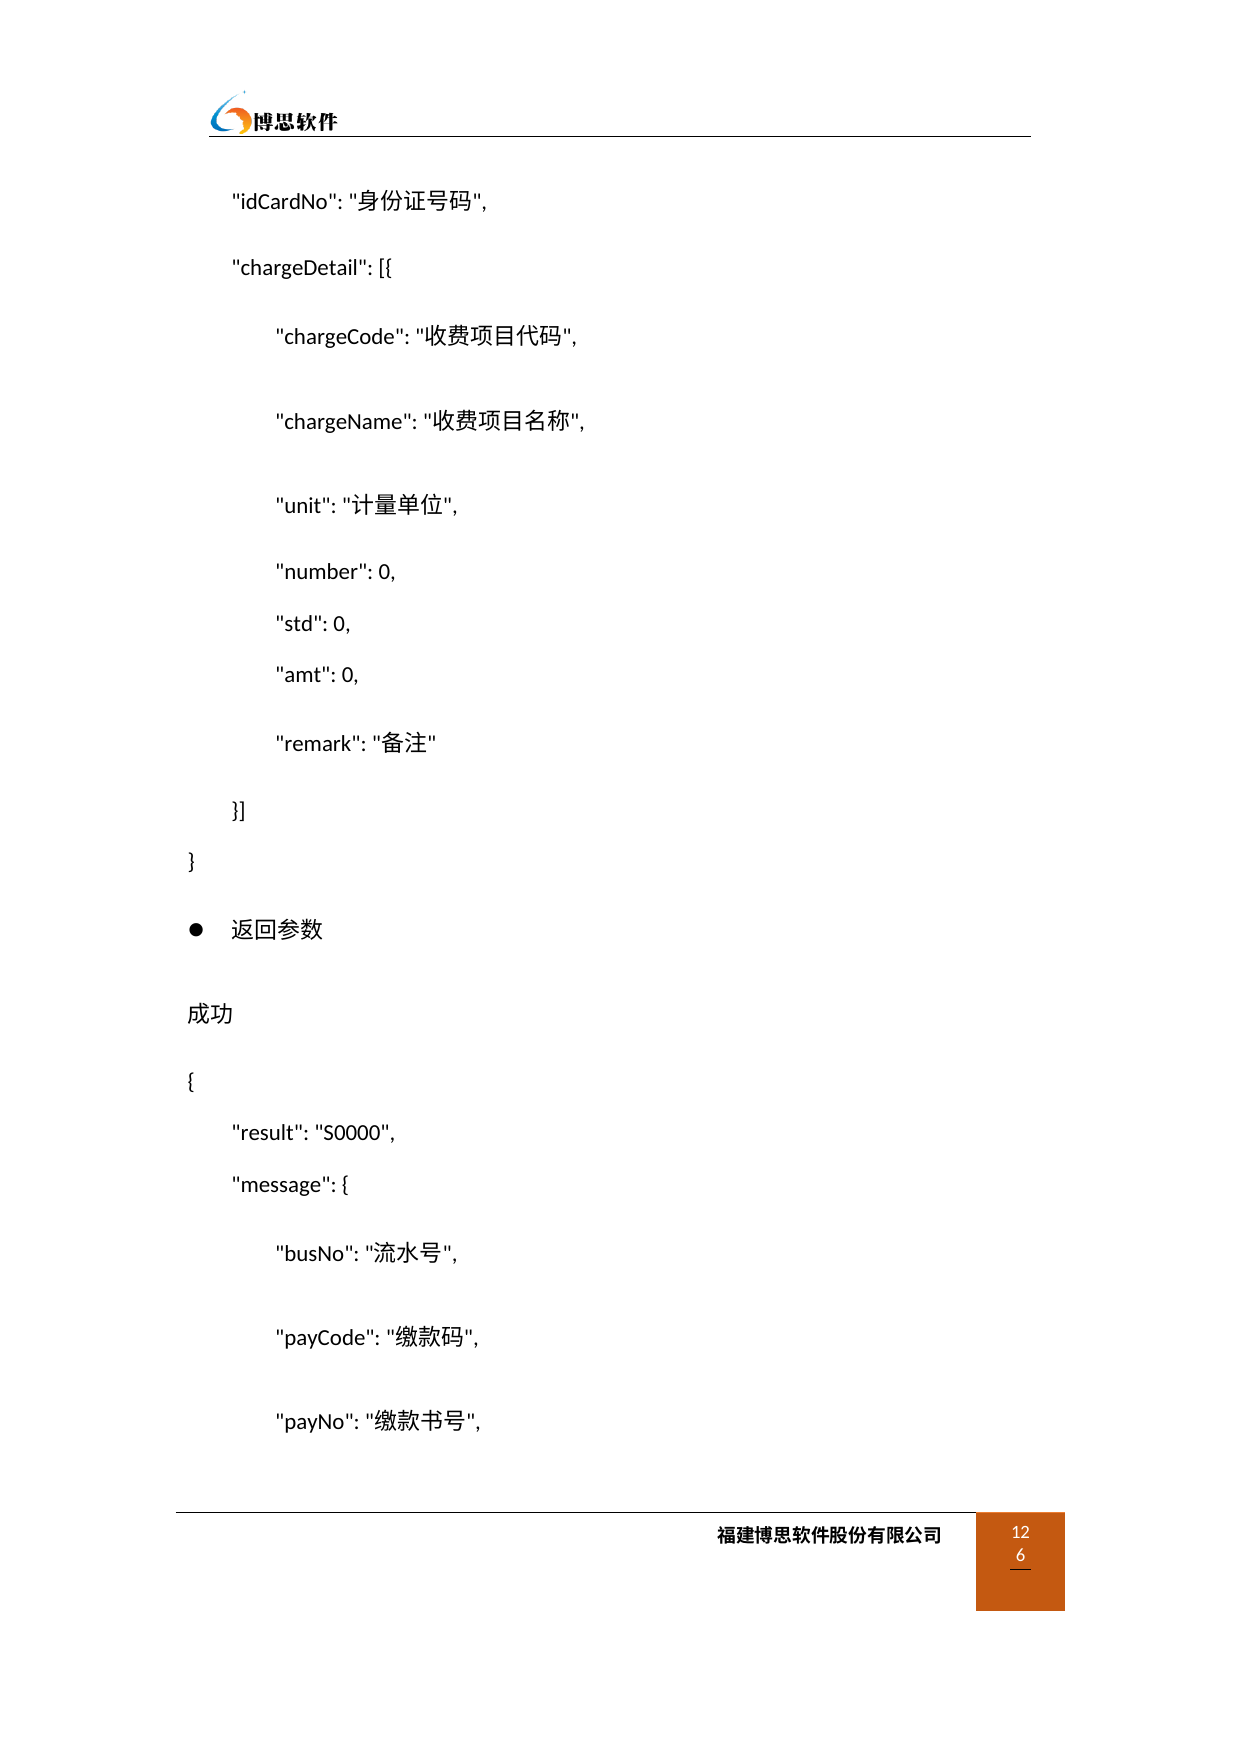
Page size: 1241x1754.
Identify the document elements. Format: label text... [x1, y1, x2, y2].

text "unit": "计量单位", [187, 471, 1053, 536]
text } [187, 845, 1053, 877]
text "chargeName": "收费项目名称", [187, 387, 1053, 452]
text "remark": "备注" [187, 709, 1053, 774]
text "payCode": "缴款码", [187, 1303, 1053, 1368]
text "payNo": "缴款书号", [231, 1387, 1053, 1452]
text "amt": 0, [187, 658, 1053, 690]
text "std": 0, [187, 607, 1053, 639]
list 返回参数 [187, 896, 1053, 961]
text }] [187, 793, 1053, 826]
text { [187, 1065, 1053, 1097]
text "message": { [187, 1167, 1053, 1200]
text "chargeCode": "收费项目代码", [187, 302, 1053, 367]
text "busNo": "流水号", [187, 1219, 1053, 1284]
text "result": "S0000", [187, 1116, 1053, 1149]
text "number": 0, [187, 555, 1053, 588]
text "idCardNo": "身份证号码", [187, 167, 1053, 232]
picture [209, 88, 345, 134]
text "chargeDetail": [{ [187, 251, 1053, 283]
text 成功 [187, 981, 1053, 1046]
